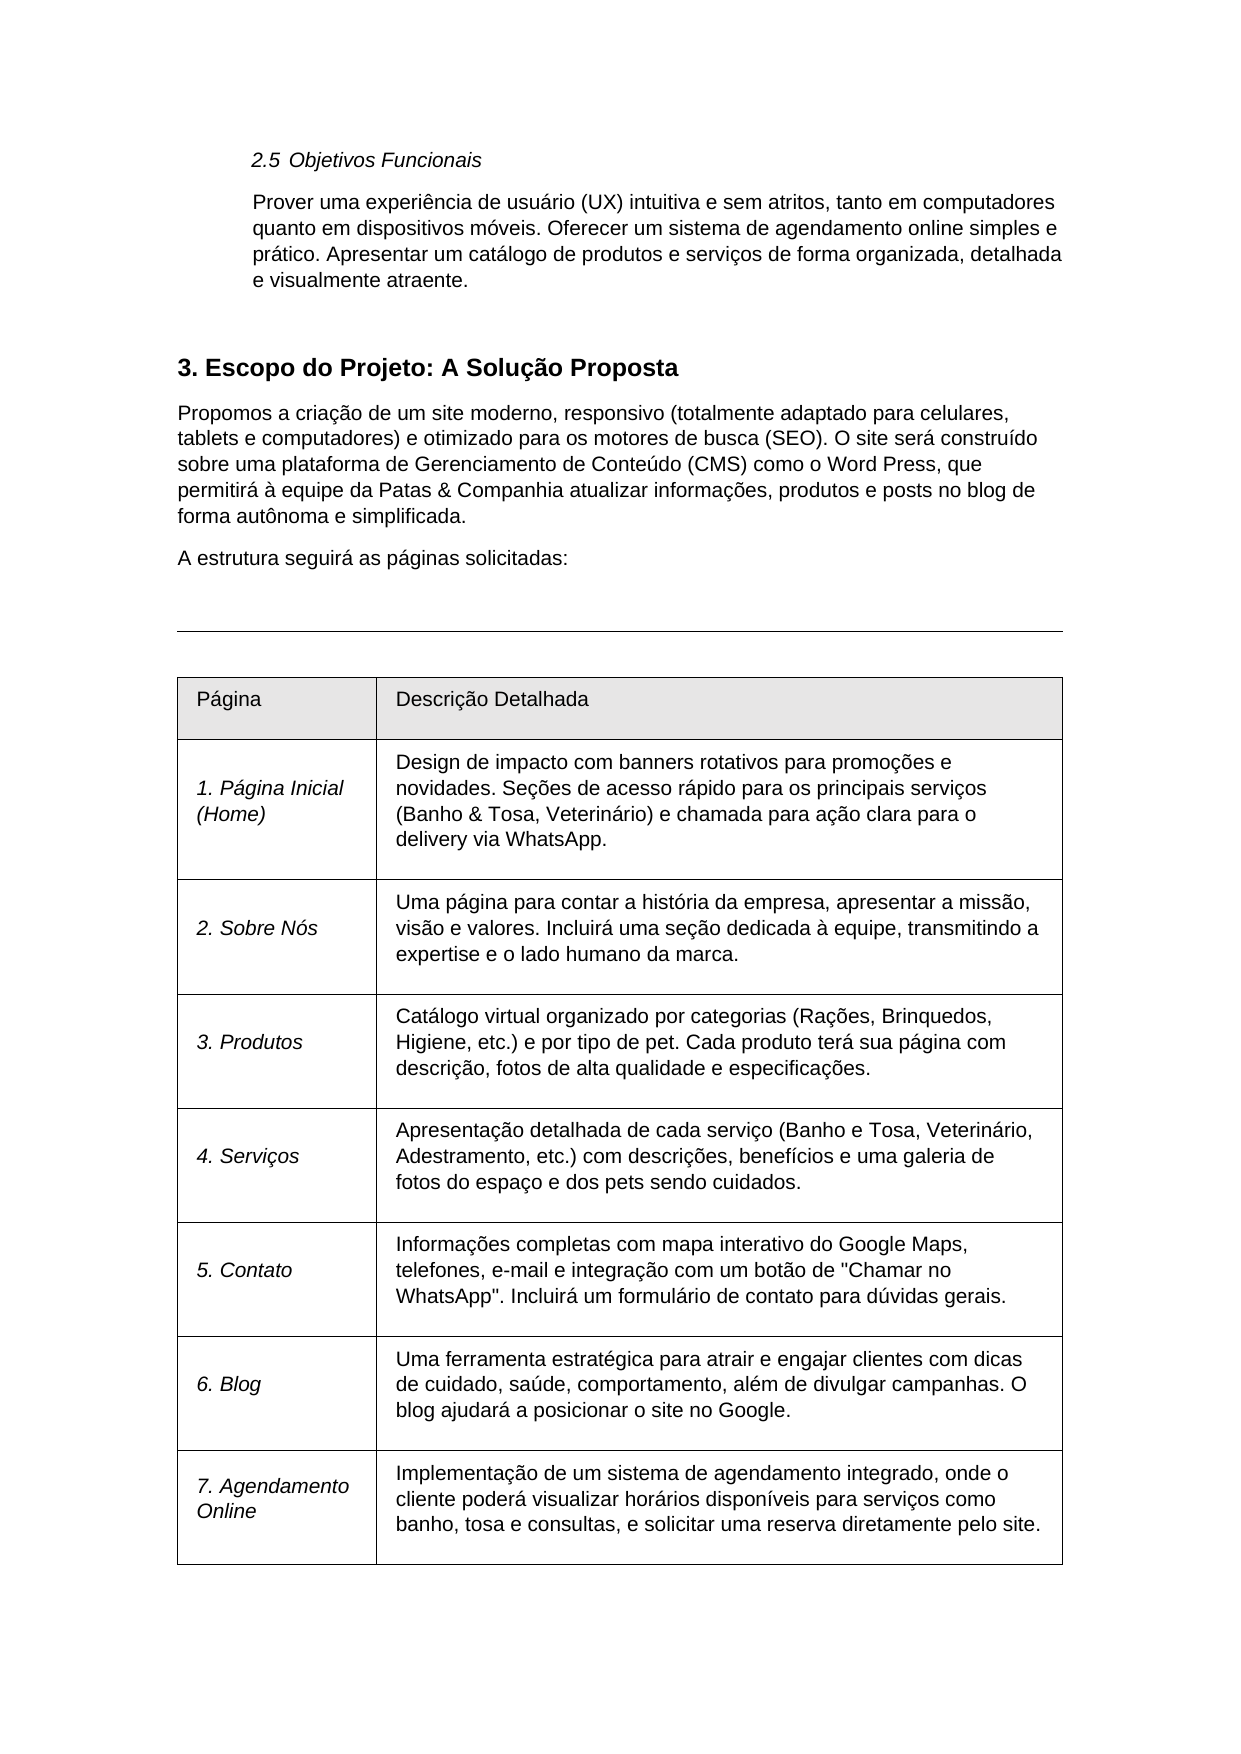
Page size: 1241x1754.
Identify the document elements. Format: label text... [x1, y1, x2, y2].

table_cell Uma ferramenta estratégica para atrair e engajar clientes com dicas de cuidado, saúde, comportamento, além de divulgar campanhas. O blog ajudará a posicionar o site no Google. [377, 1337, 1062, 1450]
text Propomos a criação de um site moderno, responsivo (totalmente adaptado para celulares, tablets e computadores) e otimizado para os motores de busca (SEO). O site será construído sobre uma plataforma de Gerenciamento de Conteúdo (CMS) como o Word Press, que permitirá à equipe da Patas & Companhia atualizar informações, produtos e posts no blog de forma autônoma e simplificada. [177, 400, 1063, 528]
table_cell 4. Serviços [178, 1109, 376, 1222]
table_cell Design de impacto com banners rotativos para promoções e novidades. Seções de acesso rápido para os principais serviços (Banho & Tosa, Veterinário) e chamada para ação clara para o delivery via WhatsApp. [377, 740, 1062, 879]
table_cell Apresentação detalhada de cada serviço (Banho e Tosa, Veterinário, Adestramento, etc.) com descrições, benefícios e uma galeria de fotos do espaço e dos pets sendo cuidados. [377, 1109, 1062, 1222]
table_cell 1. Página Inicial (Home) [178, 740, 376, 879]
table_cell 7. Agendamento Online [178, 1451, 376, 1564]
table_cell Catálogo virtual organizado por categorias (Rações, Brinquedos, Higiene, etc.) e por tipo de pet. Cada produto terá sua página com descrição, fotos de alta qualidade e especificações. [377, 995, 1062, 1108]
list Objetivos Funcionais [251, 148, 1063, 172]
table_cell 2. Sobre Nós [178, 880, 376, 993]
text 3. Escopo do Projeto: A Solução Proposta [177, 353, 1063, 381]
table_header Página [178, 678, 376, 739]
table_header Descrição Detalhada [377, 678, 1062, 739]
table_cell 5. Contato [178, 1223, 376, 1336]
text A estrutura seguirá as páginas solicitadas: [177, 546, 1063, 570]
table_cell 6. Blog [178, 1337, 376, 1450]
table_cell Implementação de um sistema de agendamento integrado, onde o cliente poderá visualizar horários disponíveis para serviços como banho, tosa e consultas, e solicitar uma reserva diretamente pelo site. [377, 1451, 1062, 1564]
table_cell 3. Produtos [178, 995, 376, 1108]
table_cell Uma página para contar a história da empresa, apresentar a missão, visão e valores. Incluirá uma seção dedicada à equipe, transmitindo a expertise e o lado humano da marca. [377, 880, 1062, 993]
text Prover uma experiência de usuário (UX) intuitiva e sem atritos, tanto em computadores quanto em dispositivos móveis. Oferecer um sistema de agendamento online simples e prático. Apresentar um catálogo de produtos e serviços de forma organizada, detalhada e visualmente atraente. [252, 190, 1063, 292]
table_cell Informações completas com mapa interativo do Google Maps, telefones, e-mail e integração com um botão de "Chamar no WhatsApp". Incluirá um formulário de contato para dúvidas gerais. [377, 1223, 1062, 1336]
